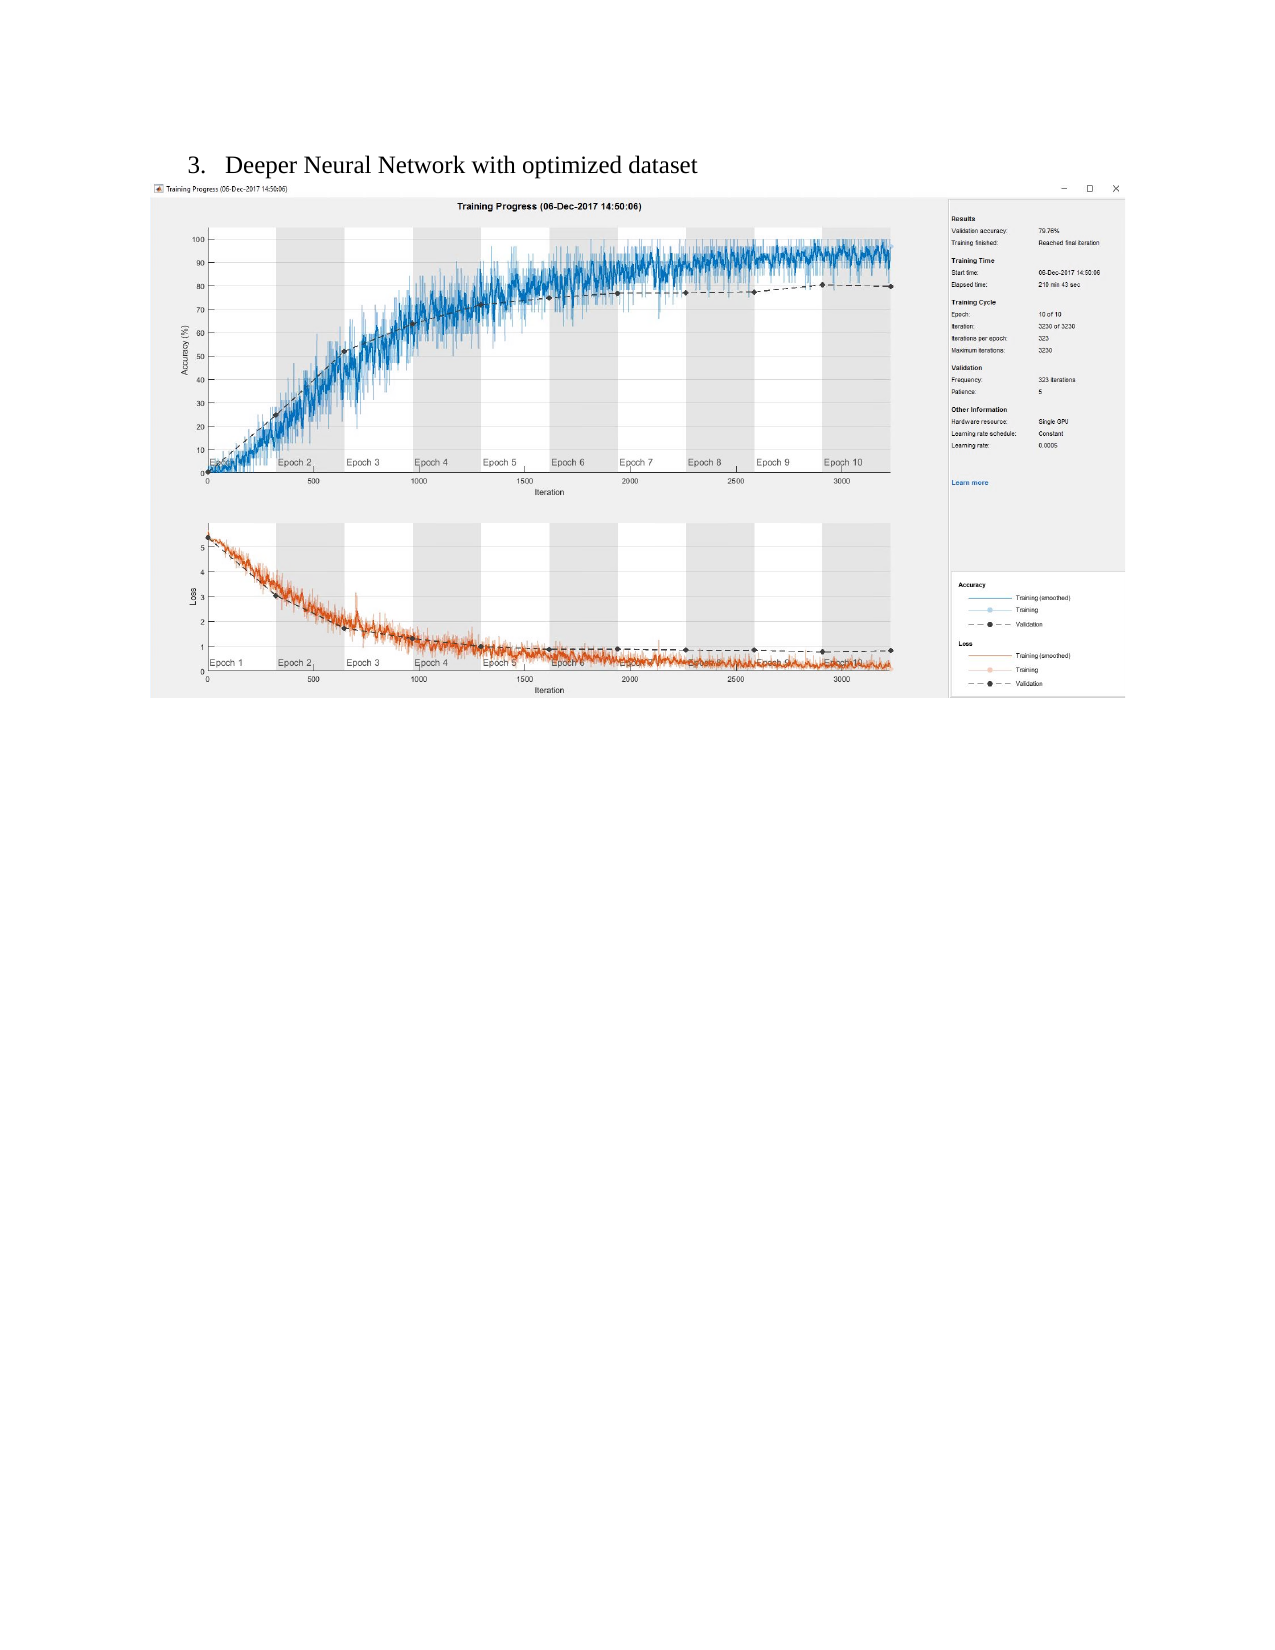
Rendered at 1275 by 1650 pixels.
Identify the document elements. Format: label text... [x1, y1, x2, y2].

list Deeper Neural Network with optimized dataset [187, 150, 1125, 179]
picture [150, 183, 1125, 698]
